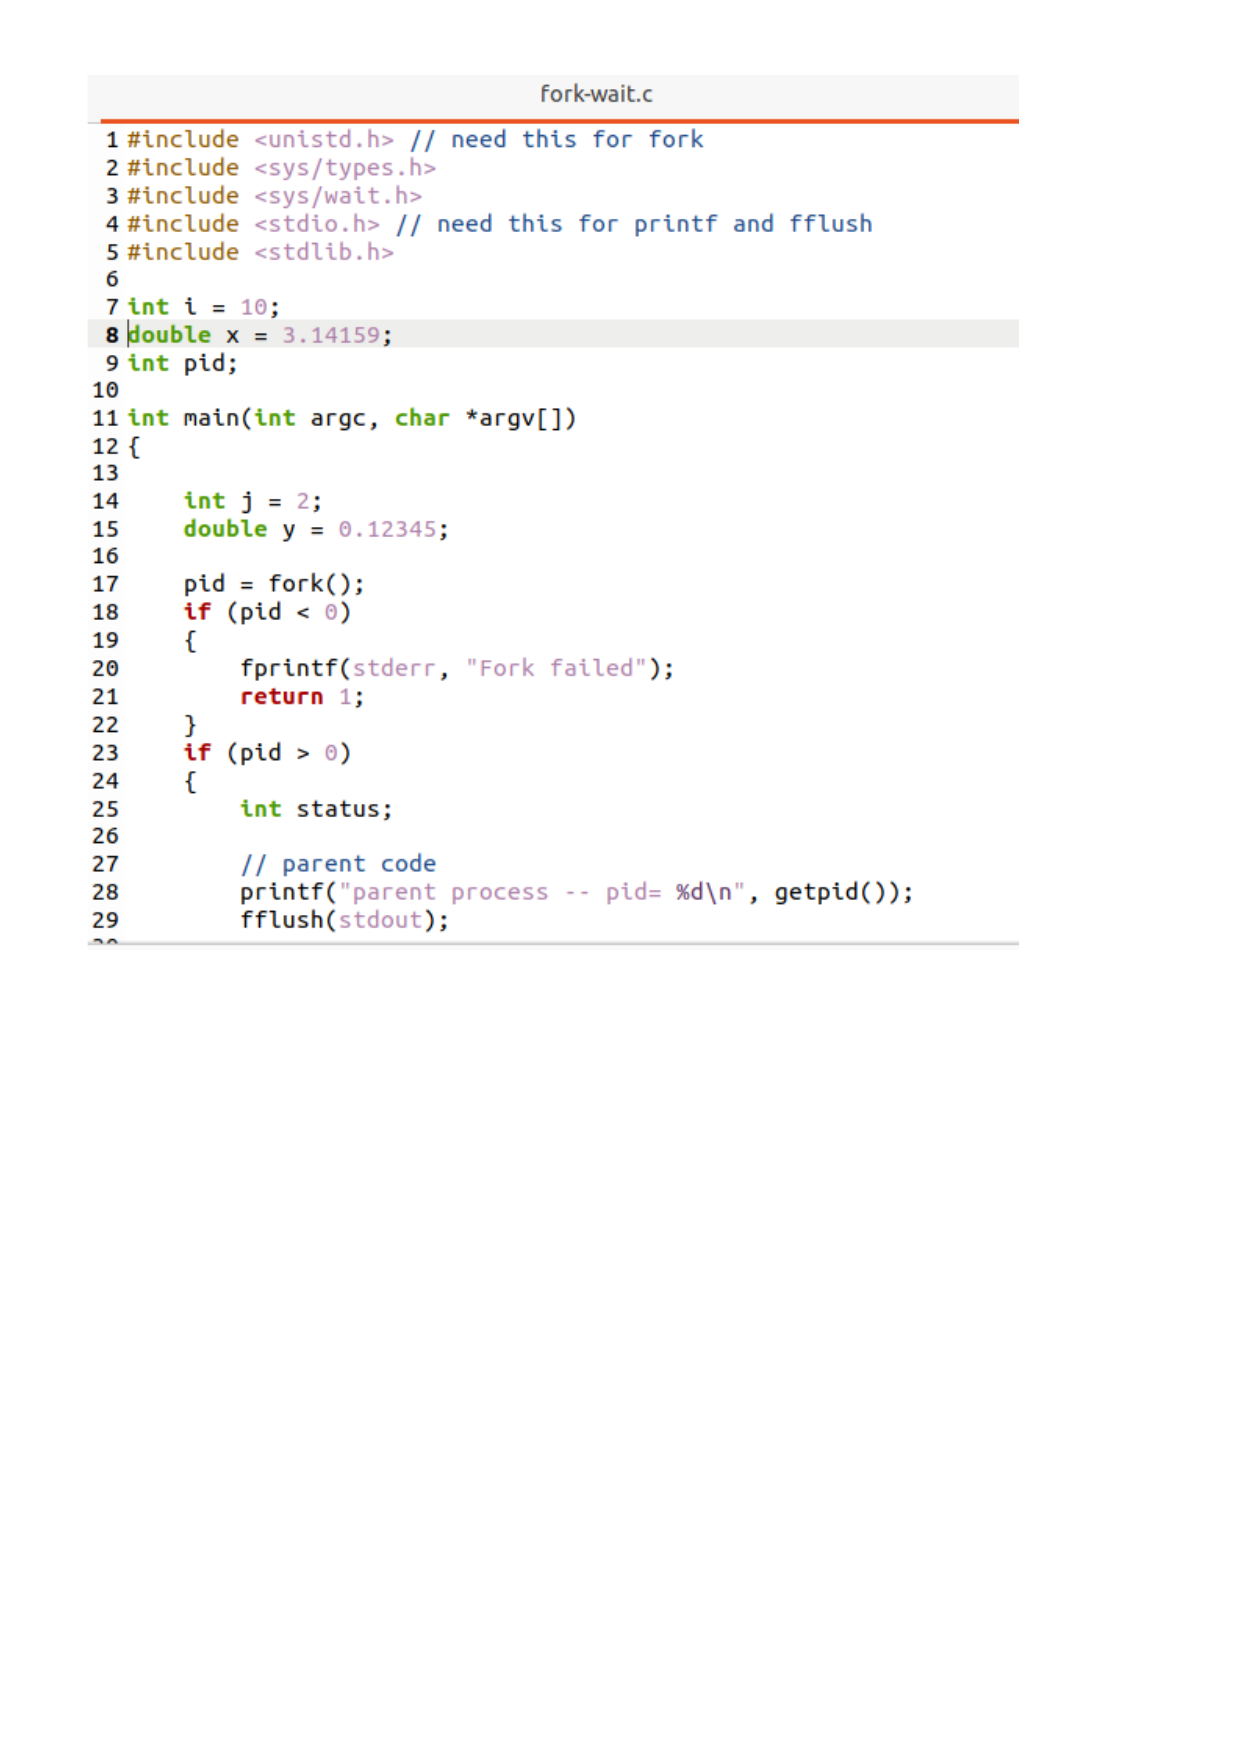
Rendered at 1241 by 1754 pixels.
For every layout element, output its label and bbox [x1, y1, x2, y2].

picture [87, 75, 1019, 950]
